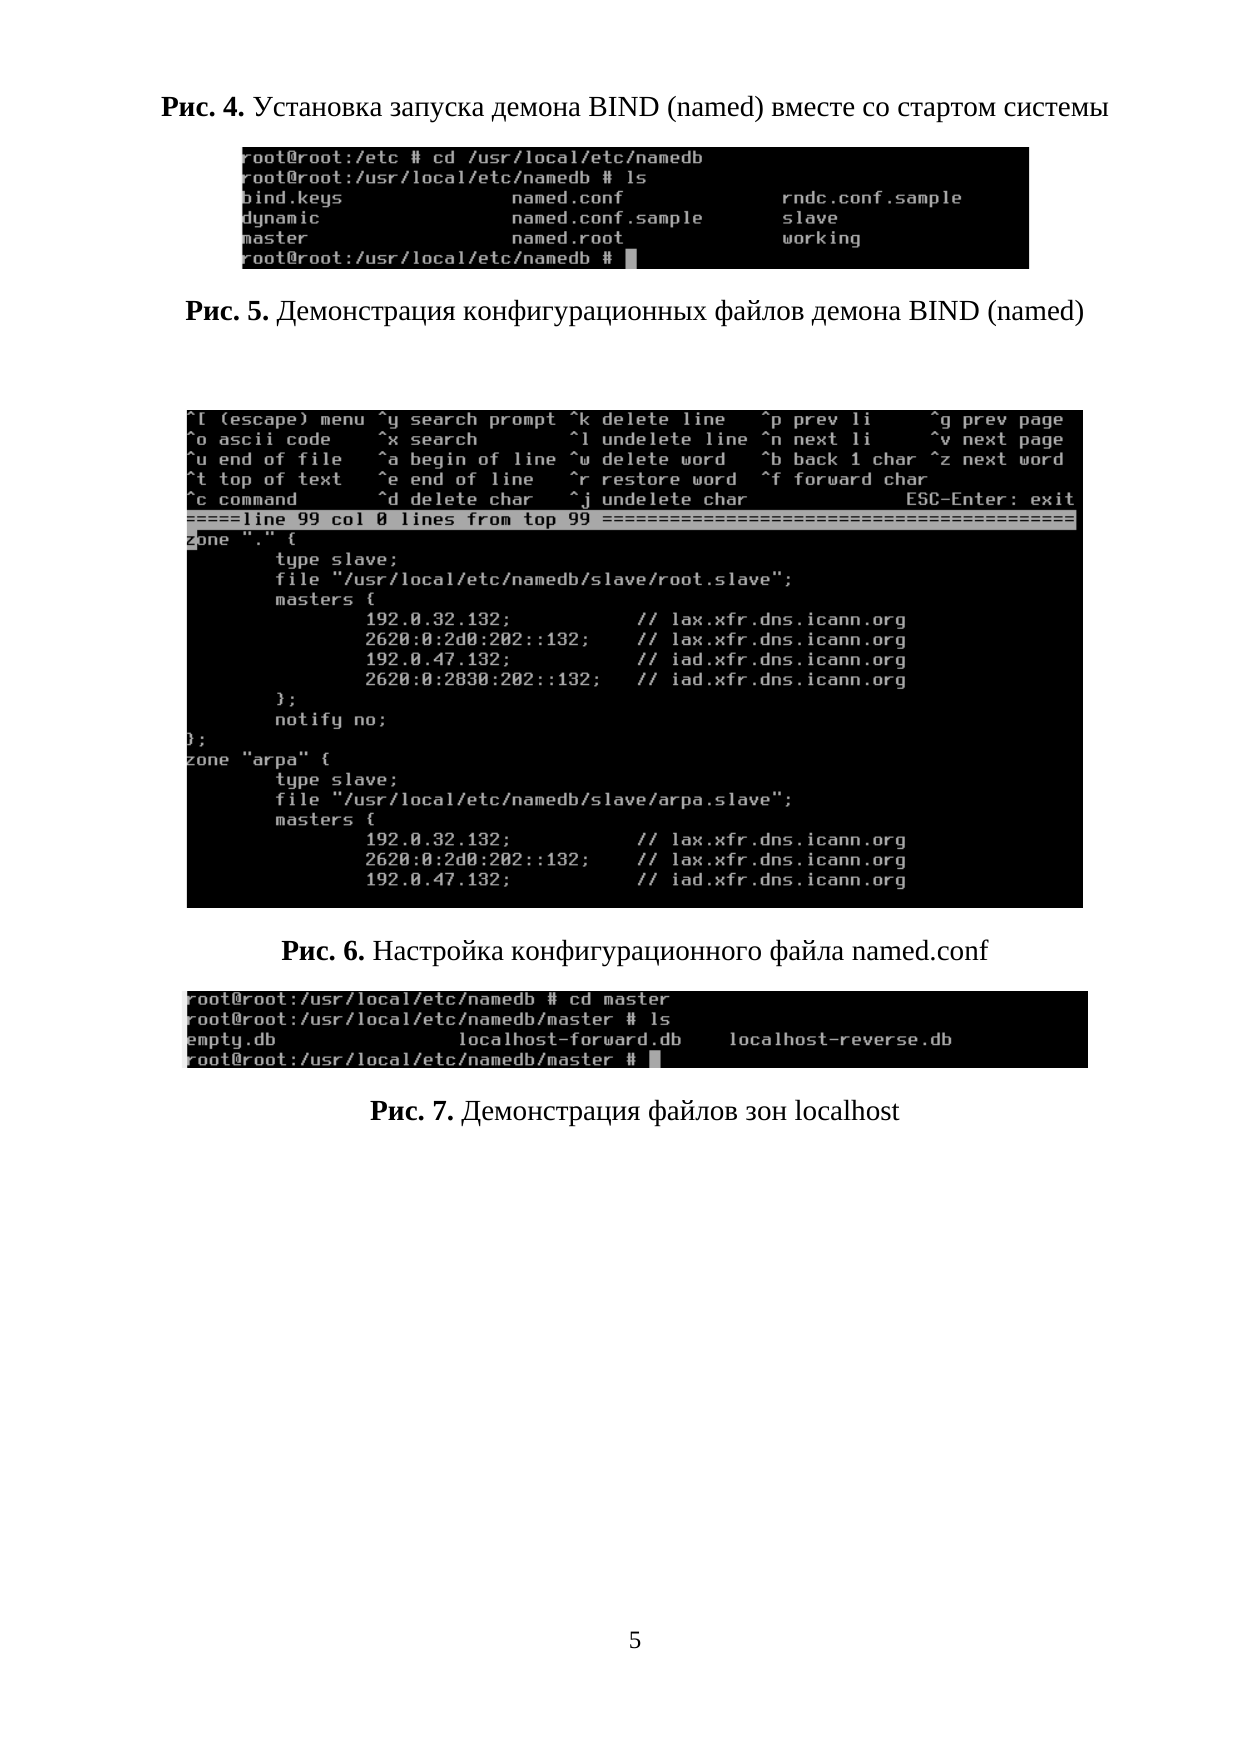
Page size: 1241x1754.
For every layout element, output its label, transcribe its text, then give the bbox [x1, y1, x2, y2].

picture [181, 991, 1088, 1068]
picture [240, 147, 1030, 269]
text Рис. 4. Установка запуска демона BIND (named) вместе со стартом системы [118, 89, 1152, 122]
text Рис. 7. Демонстрация файлов зон localhost [118, 1093, 1152, 1126]
text Рис. 5. Демонстрация конфигурационных файлов демона BIND (named) [118, 293, 1152, 327]
picture [186, 410, 1083, 908]
text Рис. 6. Настройка конфигурационного файла named.conf [118, 933, 1152, 967]
